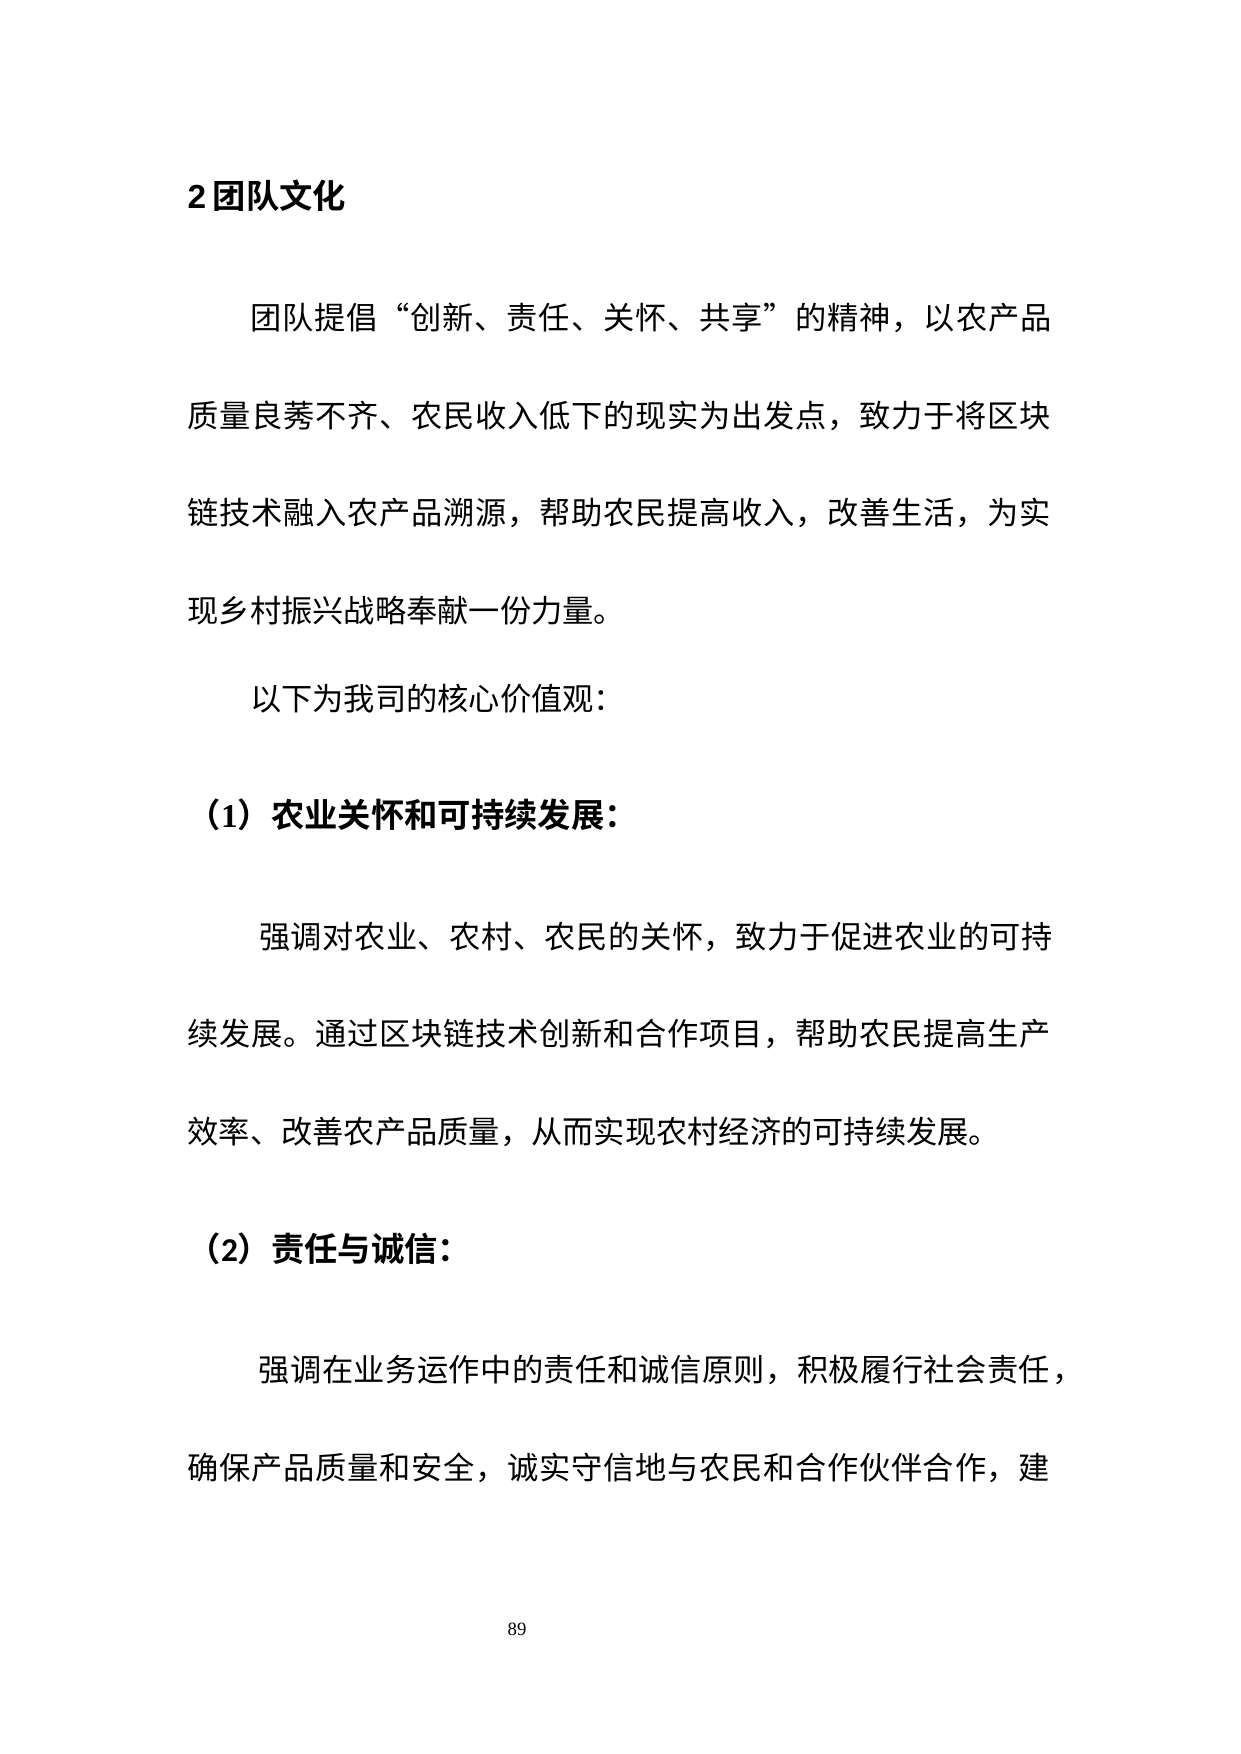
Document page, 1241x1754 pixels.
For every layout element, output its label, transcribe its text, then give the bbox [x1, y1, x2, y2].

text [187, 1336, 1053, 1498]
text 强调对农业、农村、农民的关怀，致力于促进农业的可持续发展。通过区块链技术创新和合作项目，帮助农民提高生产效率、改善农产品质量，从而实现农村经济的可持续发展。 [187, 902, 1053, 1162]
subtitle （1）农业关怀和可持续发展： [187, 781, 1053, 846]
subtitle （2）责任与诚信： [187, 1214, 1053, 1279]
text 以下为我司的核心价值观： [187, 664, 1053, 729]
subtitle 2团队文化 [187, 162, 1053, 227]
text 团队提倡“创新、责任、关怀、共享”的精神，以农产品质量良莠不齐、农民收入低下的现实为出发点，致力于将区块链技术融入农产品溯源，帮助农民提高收入，改善生活，为实现乡村振兴战略奉献一份力量。 [187, 284, 1053, 641]
